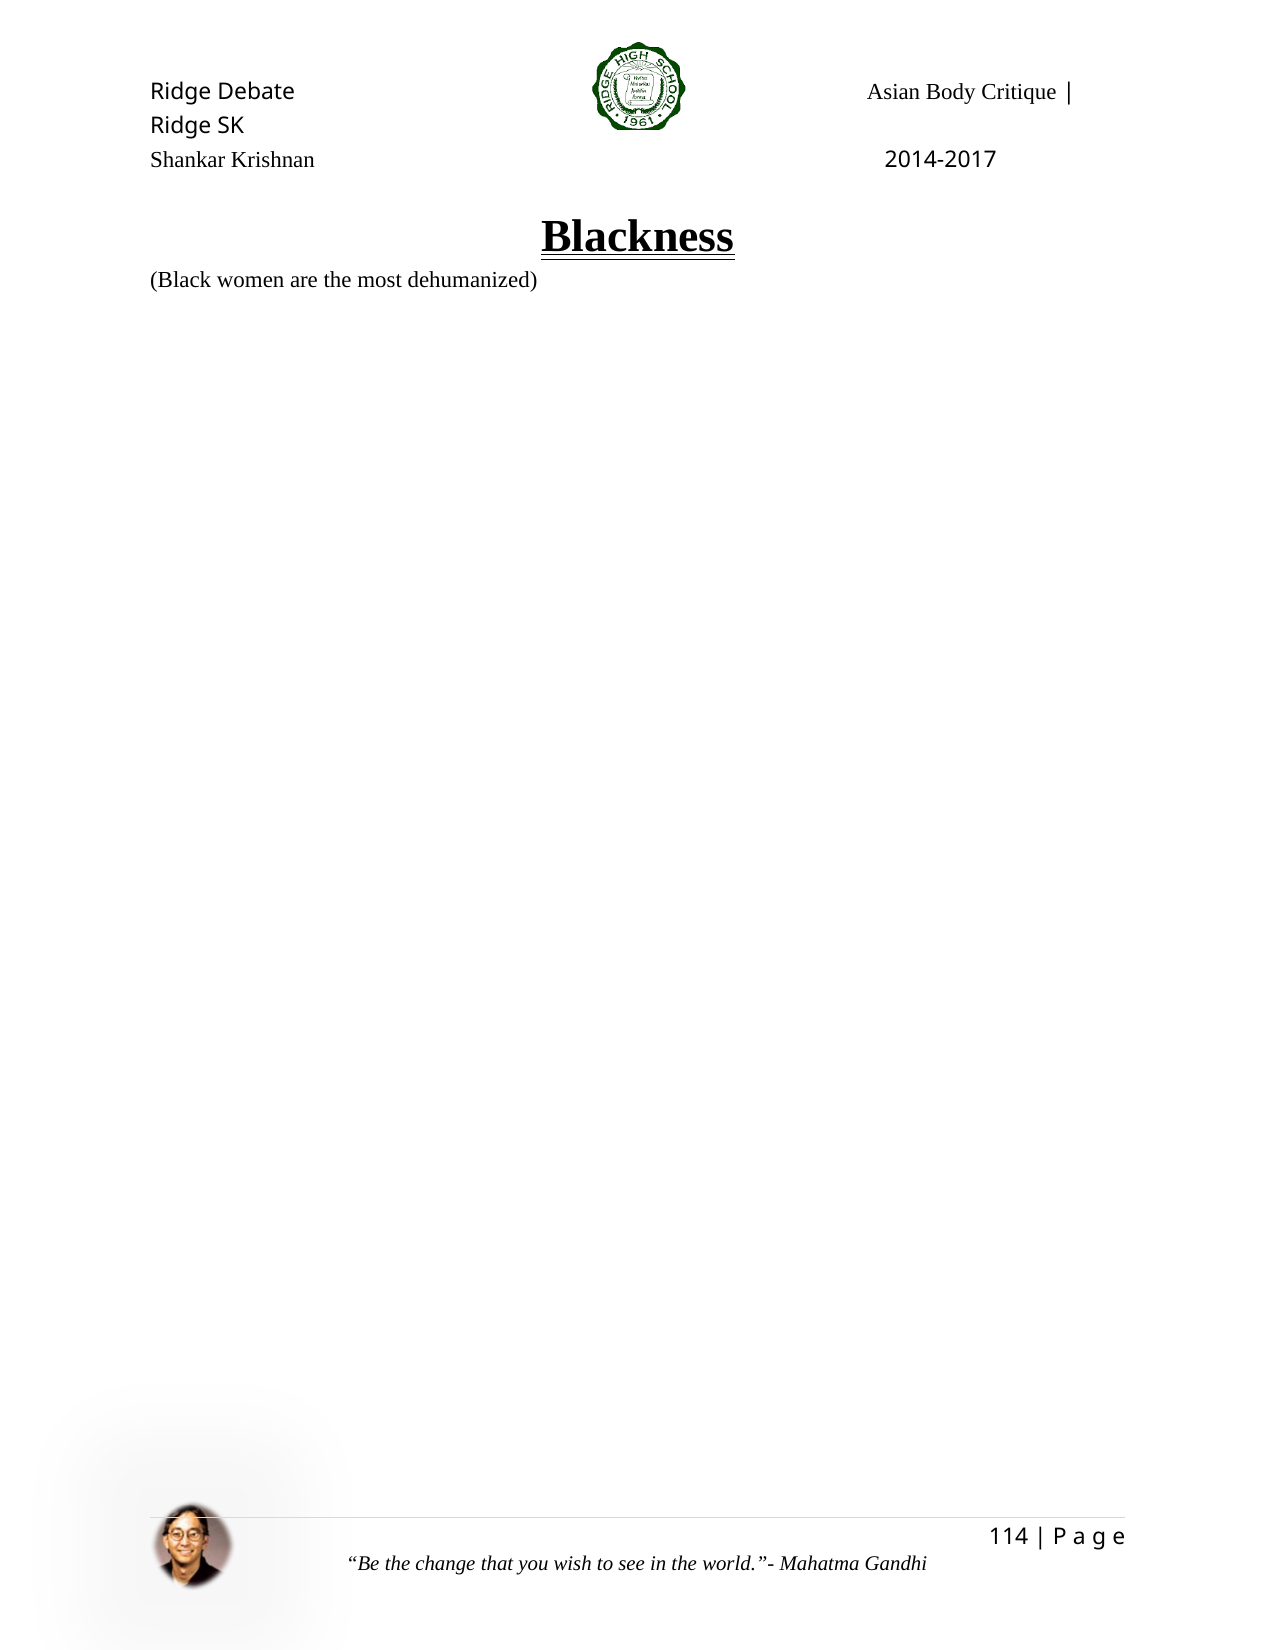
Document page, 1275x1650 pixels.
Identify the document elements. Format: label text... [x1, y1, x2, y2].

picture [578, 42, 697, 130]
text (Black women are the most dehumanized) [150, 266, 1125, 292]
picture [173, 1508, 213, 1517]
subtitle Blackness [150, 209, 1125, 262]
picture [158, 1518, 228, 1583]
